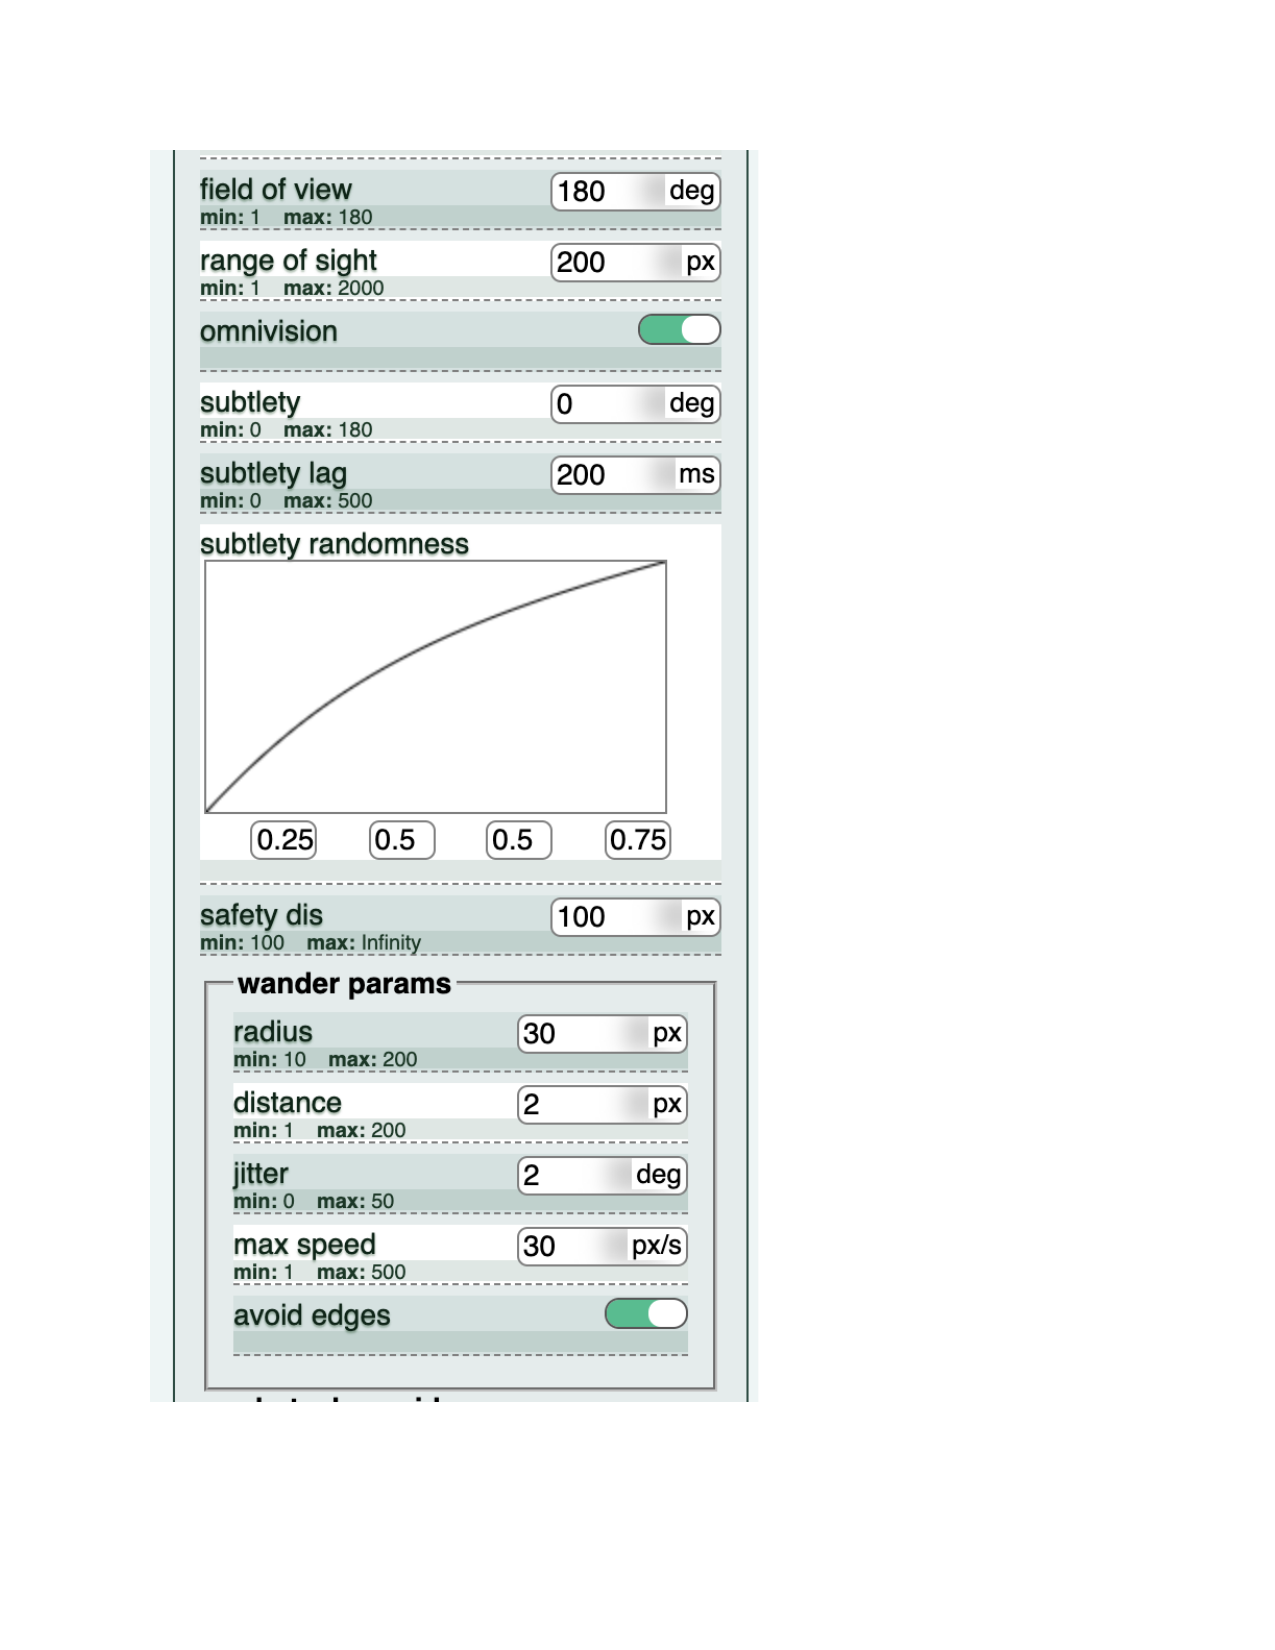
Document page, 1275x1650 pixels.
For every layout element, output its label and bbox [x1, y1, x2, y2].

picture [150, 150, 759, 1402]
